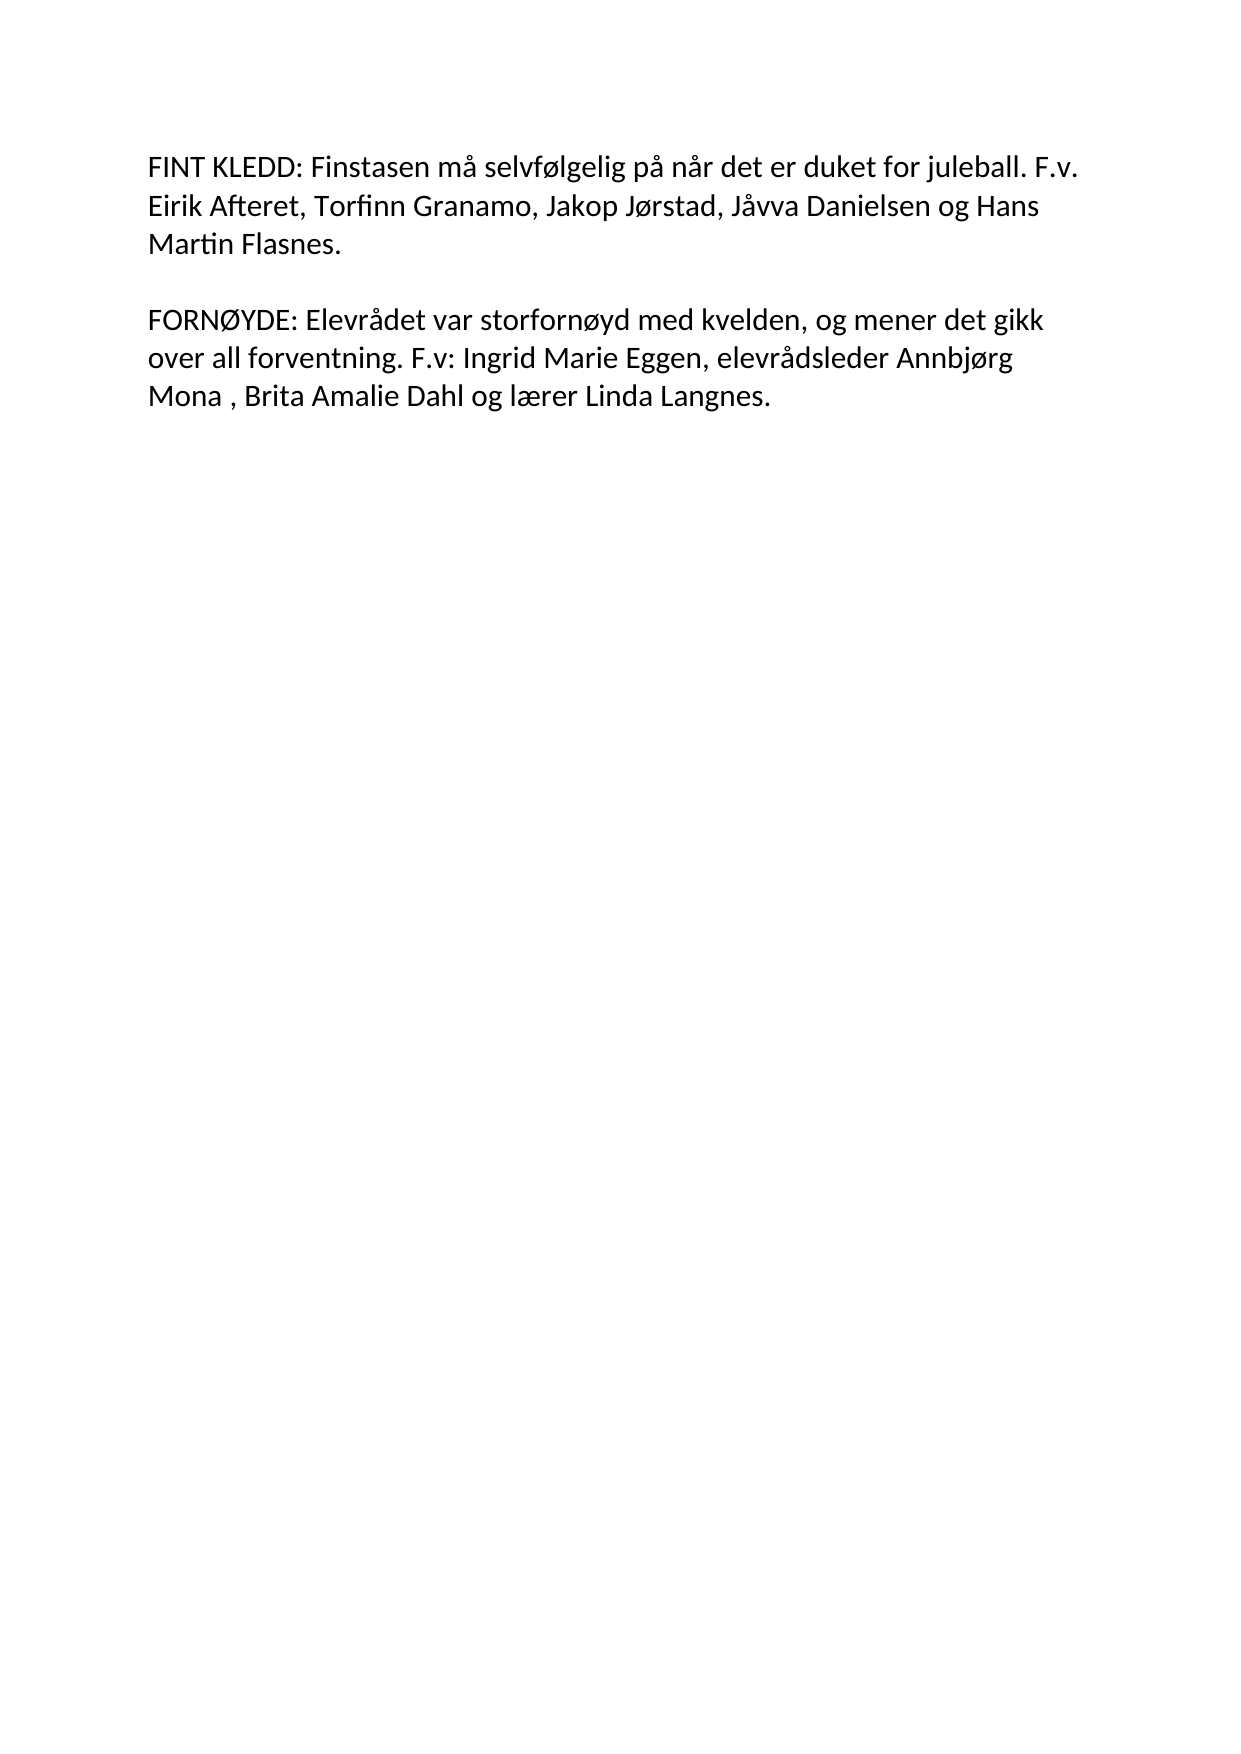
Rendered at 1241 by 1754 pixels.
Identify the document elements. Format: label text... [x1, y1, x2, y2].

text FORNØYDE: Elevrådet var storfornøyd med kvelden, og mener det gikk over all forventning. F.v: Ingrid Marie Eggen, elevrådsleder Annbjørg Mona , Brita Amalie Dahl og lærer Linda Langnes. [148, 300, 1093, 414]
text FINT KLEDD: Finstasen må selvfølgelig på når det er duket for juleball. F.v. Eirik Afteret, Torfinn Granamo, Jakop Jørstad, Jåvva Danielsen og Hans Martin Flasnes. [148, 148, 1093, 262]
